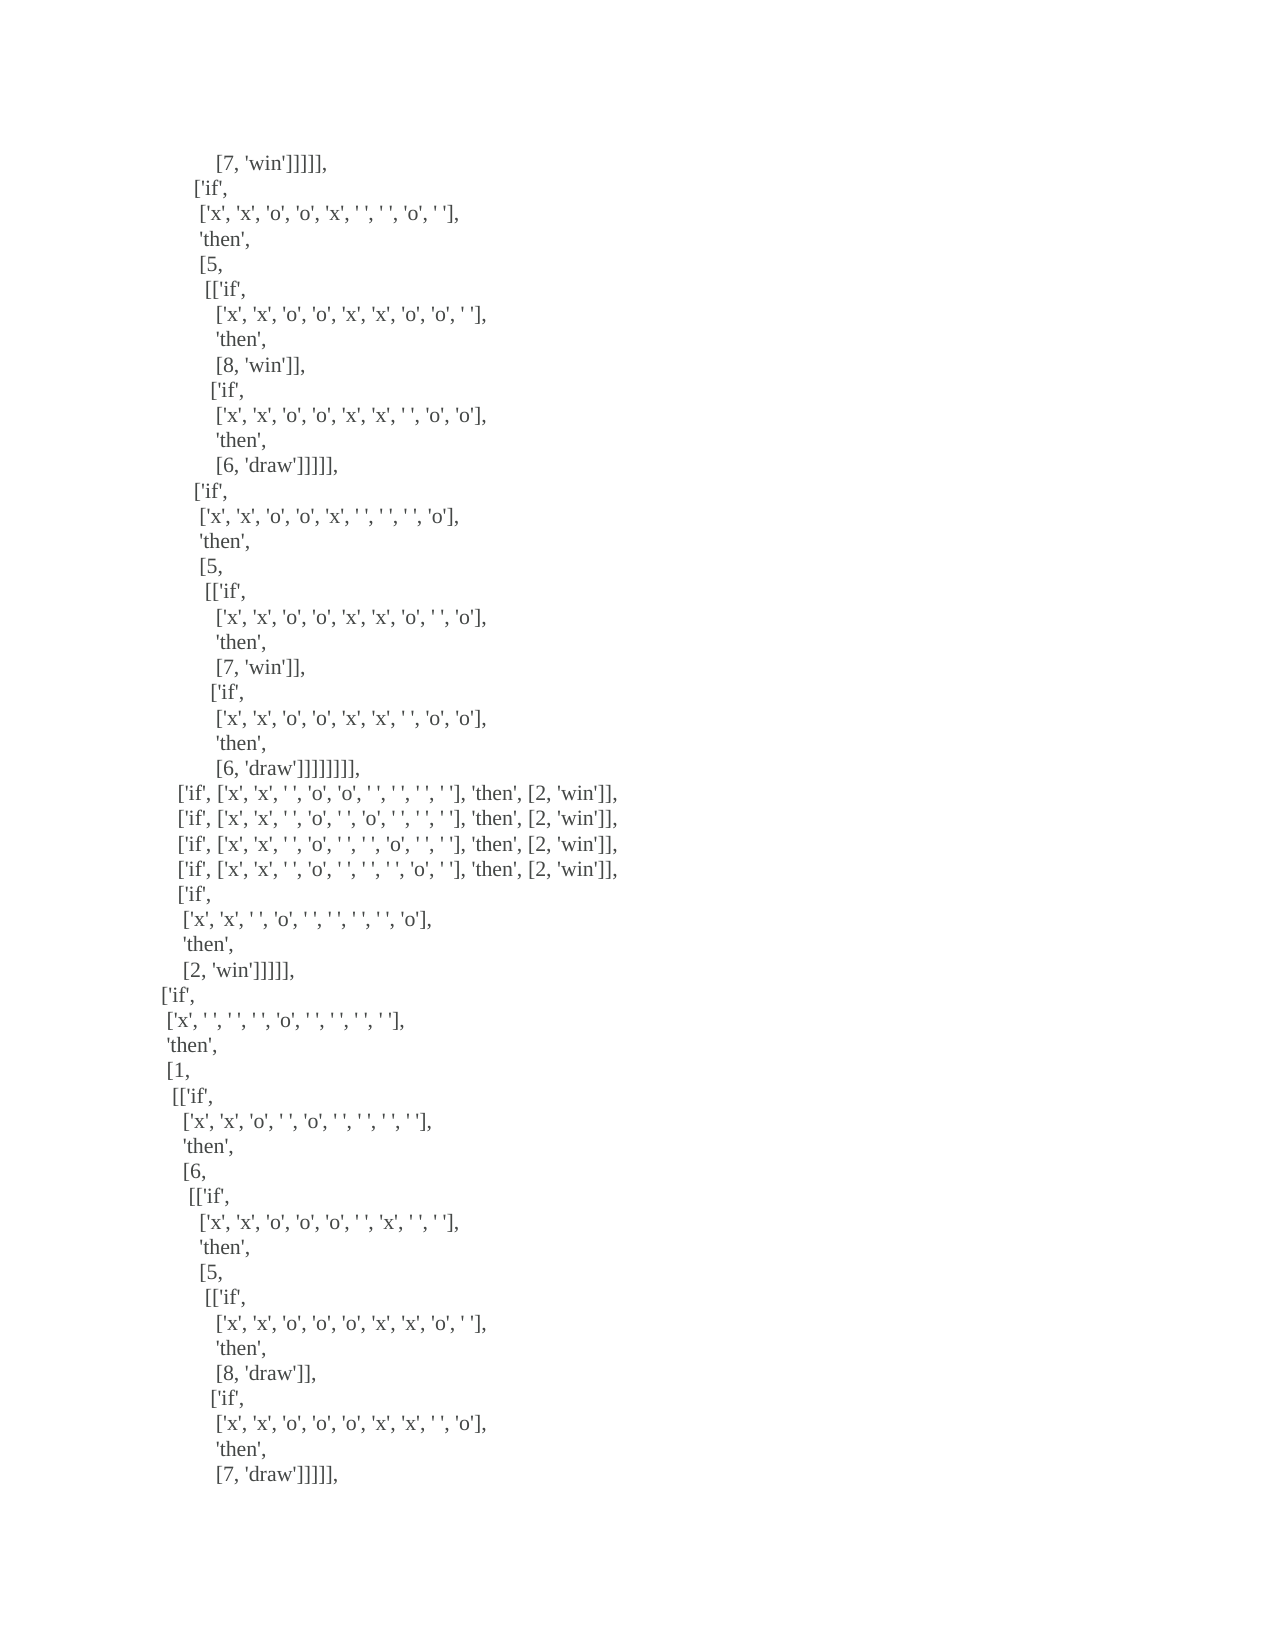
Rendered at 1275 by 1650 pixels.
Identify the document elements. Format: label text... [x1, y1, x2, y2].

text ['x', 'x', 'o', 'o', 'o', 'x', 'x', 'o', ' '], [150, 1309, 1125, 1335]
text [['if', [150, 276, 1125, 301]
text ['x', 'x', 'o', 'o', 'o', ' ', 'x', ' ', ' '], [150, 1209, 1125, 1234]
text ['x', 'x', 'o', 'o', 'x', 'x', ' ', 'o', 'o'], [150, 402, 1125, 427]
text 'then', [150, 1335, 1125, 1360]
text ['x', 'x', ' ', 'o', ' ', ' ', ' ', ' ', 'o'], [150, 906, 1125, 931]
text ['if', ['x', 'x', ' ', 'o', ' ', ' ', 'o', ' ', ' '], 'then', [2, 'win']], [150, 831, 1125, 856]
text ['x', ' ', ' ', ' ', 'o', ' ', ' ', ' ', ' '], [150, 1007, 1125, 1032]
text 'then', [150, 1234, 1125, 1259]
text [6, 'draw']]]]]]]], [150, 755, 1125, 780]
text [5, [150, 1259, 1125, 1284]
text ['if', ['x', 'x', ' ', 'o', 'o', ' ', ' ', ' ', ' '], 'then', [2, 'win']], [150, 780, 1125, 805]
text 'then', [150, 1436, 1125, 1461]
text ['x', 'x', 'o', 'o', 'x', ' ', ' ', ' ', 'o'], [150, 503, 1125, 528]
text [8, 'draw']], [150, 1360, 1125, 1385]
text ['if', [150, 377, 1125, 402]
text [6, [150, 1158, 1125, 1183]
text ['x', 'x', 'o', ' ', 'o', ' ', ' ', ' ', ' '], [150, 1108, 1125, 1133]
text [2, 'win']]]]], [150, 957, 1125, 982]
text ['if', [150, 478, 1125, 503]
text [7, 'win']]]]], [150, 150, 1125, 175]
text 'then', [150, 326, 1125, 352]
text 'then', [150, 528, 1125, 553]
text [7, 'draw']]]]], [150, 1461, 1125, 1486]
text ['if', [150, 175, 1125, 200]
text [150, 301, 1125, 326]
text ['x', 'x', 'o', 'o', 'x', ' ', ' ', 'o', ' '], [150, 200, 1125, 226]
text [['if', [150, 1083, 1125, 1108]
text 'then', [150, 629, 1125, 654]
text [7, 'win']], [150, 654, 1125, 679]
text [1, [150, 1057, 1125, 1083]
text 'then', [150, 427, 1125, 452]
text [['if', [150, 1284, 1125, 1309]
text ['x', 'x', 'o', 'o', 'x', 'x', 'o', ' ', 'o'], [150, 604, 1125, 629]
text 'then', [150, 931, 1125, 957]
text ['if', [150, 982, 1125, 1007]
text 'then', [150, 1133, 1125, 1158]
text [6, 'draw']]]]], [150, 452, 1125, 478]
text ['if', [150, 679, 1125, 704]
text ['if', ['x', 'x', ' ', 'o', ' ', ' ', ' ', 'o', ' '], 'then', [2, 'win']], [150, 856, 1125, 881]
text ['x', 'x', 'o', 'o', 'o', 'x', 'x', ' ', 'o'], [150, 1410, 1125, 1436]
text ['if', [150, 1385, 1125, 1410]
text 'then', [150, 730, 1125, 755]
text [5, [150, 251, 1125, 276]
text [5, [150, 553, 1125, 578]
text ['if', [150, 881, 1125, 906]
text [['if', [150, 1183, 1125, 1209]
text [8, 'win']], [150, 352, 1125, 377]
text [['if', [150, 578, 1125, 604]
text 'then', [150, 1032, 1125, 1057]
text 'then', [150, 226, 1125, 251]
text ['x', 'x', 'o', 'o', 'x', 'x', ' ', 'o', 'o'], [150, 704, 1125, 730]
text ['if', ['x', 'x', ' ', 'o', ' ', 'o', ' ', ' ', ' '], 'then', [2, 'win']], [150, 805, 1125, 831]
